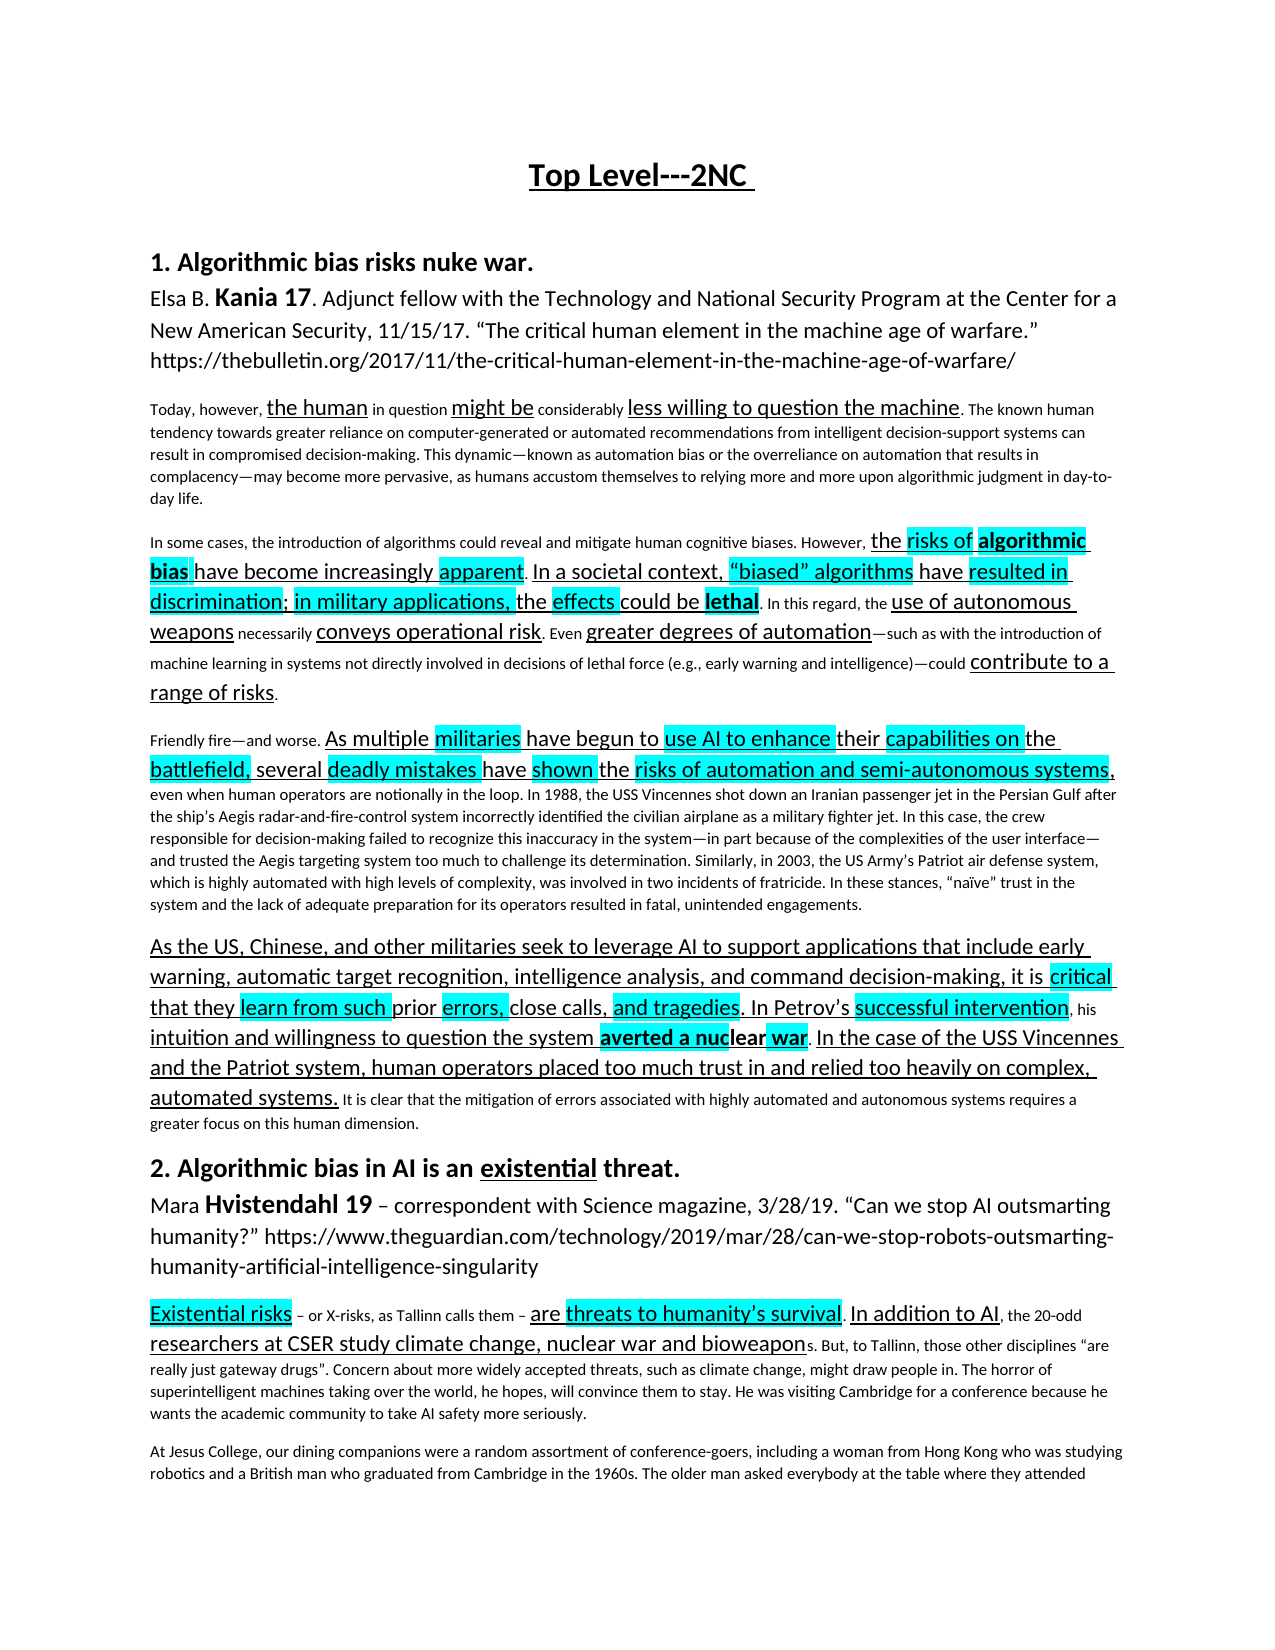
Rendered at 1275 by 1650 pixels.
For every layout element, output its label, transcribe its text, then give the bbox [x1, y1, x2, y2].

text Mara Hvistendahl 19 – correspondent with Science magazine, 3/28/19. “Can we stop AI outsmarting humanity?” https://www.theguardian.com/technology/2019/mar/28/can-we-stop-robots-outsmarting-humanity-artificial-intelligence-singularity [150, 1187, 1125, 1281]
subtitle Top Level---2NC [150, 154, 1125, 195]
text Friendly fire—and worse. As multiple militaries have begun to use AI to enhance their capabilities on the battlefield, several deadly mistakes have shown the risks of automation and semi-autonomous systems, even when human operators are notionally in the loop. In 1988, the USS Vincennes shot down an Iranian passenger jet in the Persian Gulf after the ship’s Aegis radar-and-fire-control system incorrectly identified the civilian airplane as a military fighter jet. In this case, the crew responsible for decision-making failed to recognize this inaccuracy in the system—in part because of the complexities of the user interface—and trusted the Aegis targeting system too much to challenge its determination. Similarly, in 2003, the US Army’s Patriot air defense system, which is highly automated with high levels of complexity, was involved in two incidents of fratricide. In these stances, “naïve” trust in the system and the lack of adequate preparation for its operators resulted in fatal, unintended engagements. [150, 724, 1125, 914]
subtitle 1. Algorithmic bias risks nuke war. [150, 245, 1125, 278]
text Today, however, the human in question might be considerably less willing to question the machine. The known human tendency towards greater reliance on computer-generated or automated recommendations from intelligent decision-support systems can result in compromised decision-making. This dynamic—known as automation bias or the overreliance on automation that results in complacency—may become more pervasive, as humans accustom themselves to relying more and more upon algorithmic judgment in day-to-day life. [150, 393, 1125, 508]
text In some cases, the introduction of algorithms could reveal and mitigate human cognitive biases. However, the risks of algorithmic bias have become increasingly apparent. In a societal context, “biased” algorithms have resulted in discrimination; in military applications, the effects could be lethal. In this regard, the use of autonomous weapons necessarily conveys operational risk. Even greater degrees of automation—such as with the introduction of machine learning in systems not directly involved in decisions of lethal force (e.g., early warning and intelligence)—could contribute to a range of risks. [150, 527, 1125, 706]
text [150, 1441, 1125, 1484]
text Elsa B. Kania 17. Adjunct fellow with the Technology and National Security Program at the Center for a New American Security, 11/15/17. “The critical human element in the machine age of warfare.” https://thebulletin.org/2017/11/the-critical-human-element-in-the-machine-age-of-warfare/ [150, 281, 1125, 374]
text As the US, Chinese, and other militaries seek to leverage AI to support applications that include early warning, automatic target recognition, intelligence analysis, and command decision-making, it is critical that they learn from such prior errors, close calls, and tragedies. In Petrov’s successful intervention, his intuition and willingness to question the system averted a nuclear war. In the case of the USS Vincennes and the Patriot system, human operators placed too much trust in and relied too heavily on complex, automated systems. It is clear that the mitigation of errors associated with highly automated and autonomous systems requires a greater focus on this human dimension. [150, 932, 1125, 1133]
subtitle 2. Algorithmic bias in AI is an existential threat. [150, 1151, 1125, 1184]
text Existential risks – or X-risks, as Tallinn calls them – are threats to humanity’s survival. In addition to AI, the 20-odd researchers at CSER study climate change, nuclear war and bioweapons. But, to Tallinn, those other disciplines “are really just gateway drugs”. Concern about more widely accepted threats, such as climate change, might draw people in. The horror of superintelligent machines taking over the world, he hopes, will convince them to stay. He was visiting Cambridge for a conference because he wants the academic community to take AI safety more seriously. [150, 1299, 1125, 1423]
